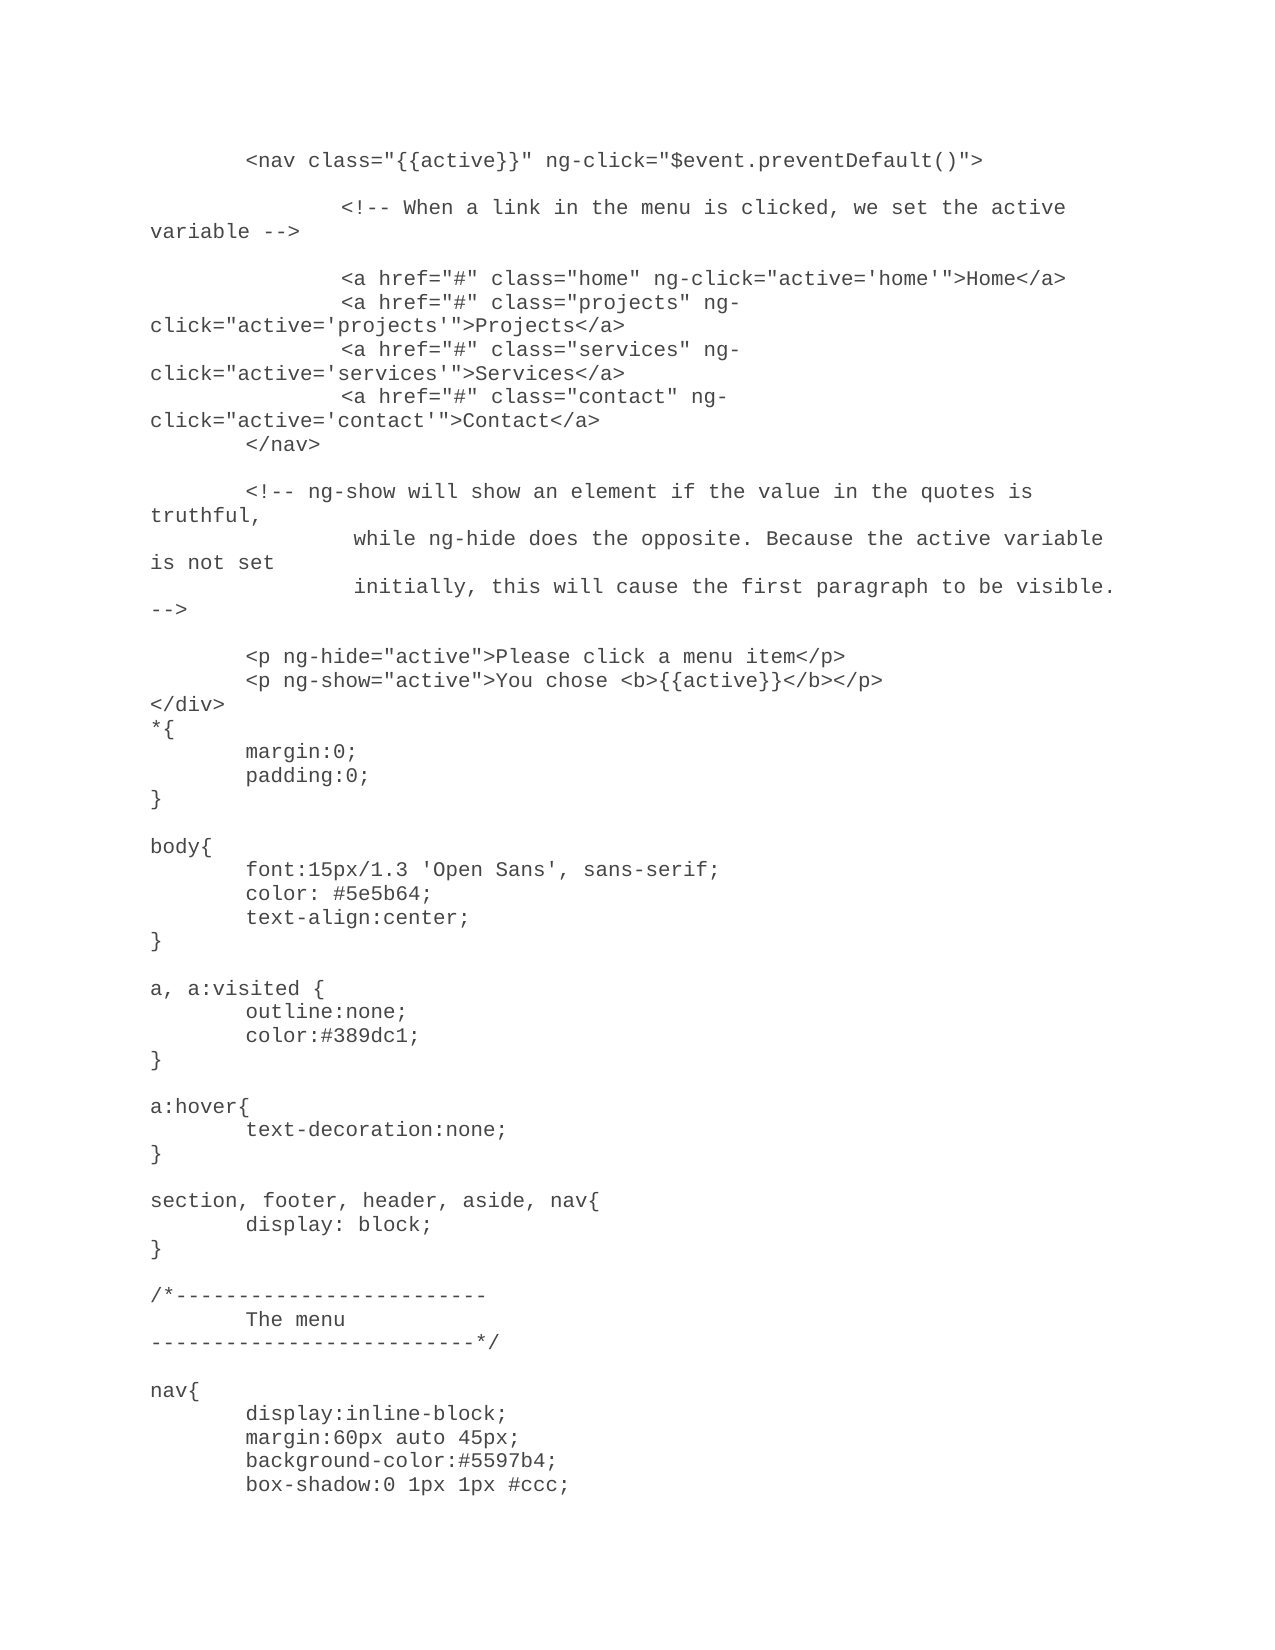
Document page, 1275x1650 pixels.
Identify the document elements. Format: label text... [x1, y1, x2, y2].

text color:#389dc1; [150, 1025, 1125, 1048]
text nav{ [150, 1379, 1125, 1403]
text display: block; [150, 1214, 1125, 1238]
text } [150, 788, 1125, 812]
text <p ng-show="active">You chose <b>{{active}}</b></p> [150, 670, 1125, 694]
text initially, this will cause the first paragraph to be visible. --> [150, 576, 1125, 623]
text padding:0; [150, 765, 1125, 788]
text } [150, 1048, 1125, 1072]
text while ng-hide does the opposite. Because the active variable is not set [150, 528, 1125, 576]
text </nav> [150, 434, 1125, 457]
text box-shadow:0 1px 1px #ccc; [150, 1474, 1125, 1498]
text The menu [150, 1309, 1125, 1332]
text font:15px/1.3 'Open Sans', sans-serif; [150, 859, 1125, 883]
text margin:60px auto 45px; [150, 1427, 1125, 1451]
text display:inline-block; [150, 1403, 1125, 1427]
text outline:none; [150, 1001, 1125, 1025]
text a:hover{ [150, 1096, 1125, 1119]
text --------------------------*/ [150, 1332, 1125, 1356]
text a, a:visited { [150, 978, 1125, 1001]
text section, footer, header, aside, nav{ [150, 1190, 1125, 1214]
text text-align:center; [150, 907, 1125, 930]
text <p ng-hide="active">Please click a menu item</p> [150, 647, 1125, 670]
text <a href="#" class="contact" ng-click="active='contact'">Contact</a> [150, 386, 1125, 434]
text <!-- When a link in the menu is clicked, we set the active variable --> [150, 197, 1125, 244]
text <a href="#" class="home" ng-click="active='home'">Home</a> [150, 268, 1125, 292]
text } [150, 1143, 1125, 1167]
text *{ [150, 717, 1125, 741]
text color: #5e5b64; [150, 883, 1125, 907]
text <!-- ng-show will show an element if the value in the quotes is truthful, [150, 481, 1125, 528]
text text-decoration:none; [150, 1119, 1125, 1143]
text <nav class="{{active}}" ng-click="$event.preventDefault()"> [150, 150, 1125, 174]
text } [150, 1238, 1125, 1261]
text margin:0; [150, 741, 1125, 765]
text <a href="#" class="services" ng-click="active='services'">Services</a> [150, 339, 1125, 386]
text /*------------------------- [150, 1285, 1125, 1309]
text body{ [150, 836, 1125, 859]
text <a href="#" class="projects" ng-click="active='projects'">Projects</a> [150, 292, 1125, 339]
text background-color:#5597b4; [150, 1451, 1125, 1474]
text </div> [150, 694, 1125, 717]
text } [150, 930, 1125, 954]
